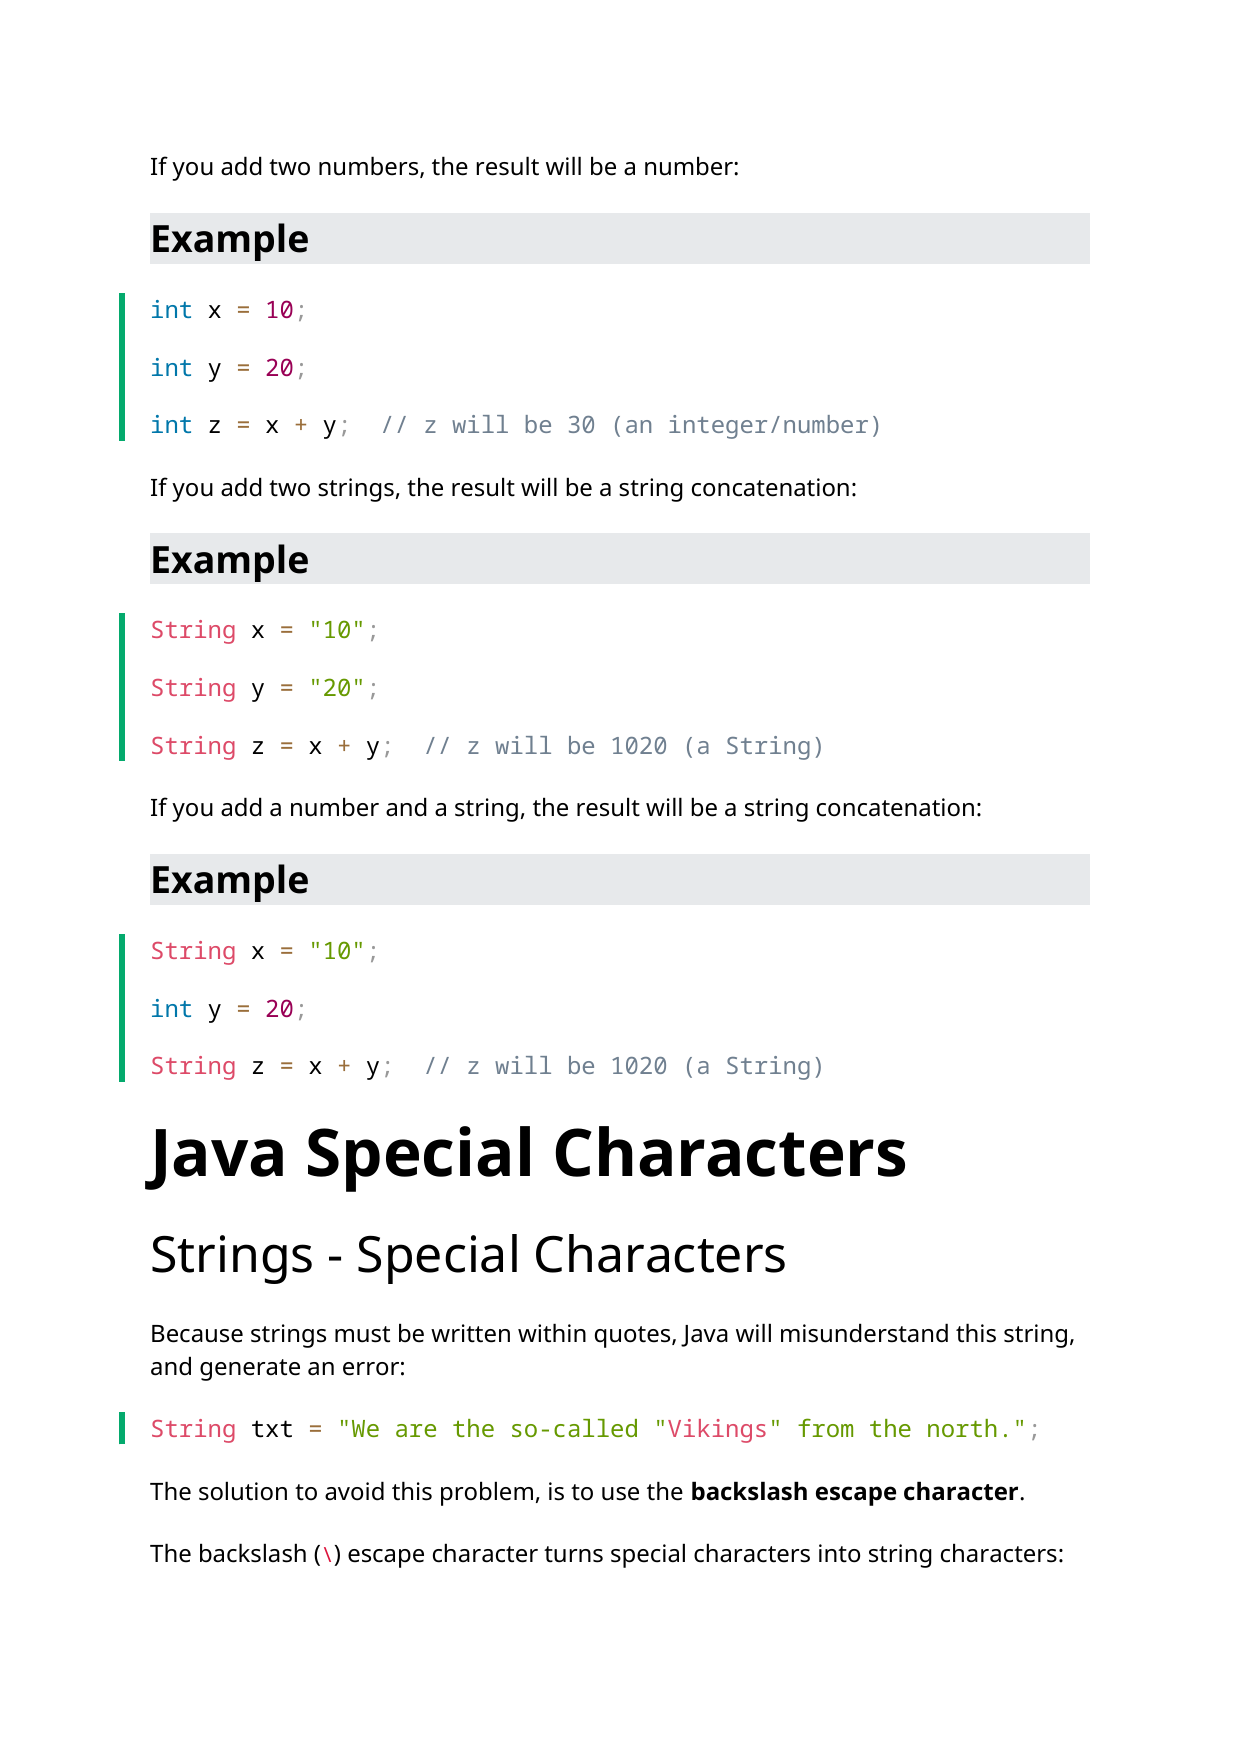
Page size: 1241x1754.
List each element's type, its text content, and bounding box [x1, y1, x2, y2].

text String z = x + y; // z will be 1020 (a String) [125, 728, 1090, 761]
subtitle Java Special Characters [150, 1107, 1090, 1196]
text int x = 10; [125, 293, 1090, 325]
text int z = x + y; // z will be 30 (an integer/number) [125, 408, 1090, 441]
text int y = 20; [125, 991, 1090, 1024]
text Because strings must be written within quotes, Java will misunderstand this string, and generate an error: [150, 1317, 1090, 1382]
text If you add a number and a string, the result will be a string concatenation: [150, 791, 1090, 824]
text String x = "10"; [125, 934, 1090, 966]
subtitle Example [150, 854, 1090, 905]
text String y = "20"; [125, 671, 1090, 703]
text If you add two strings, the result will be a string concatenation: [150, 471, 1090, 503]
subtitle Strings - Special Characters [150, 1219, 1090, 1287]
text int y = 20; [125, 350, 1090, 383]
text The backslash (\) escape character turns special characters into string characters: [150, 1537, 1090, 1570]
subtitle Example [150, 533, 1090, 584]
text String x = "10"; [125, 613, 1090, 646]
text The solution to avoid this problem, is to use the backslash escape character. [150, 1474, 1090, 1507]
subtitle Example [150, 213, 1090, 264]
text String txt = "We are the so-called "Vikings" from the north."; [125, 1412, 1090, 1444]
text String z = x + y; // z will be 1020 (a String) [125, 1049, 1090, 1082]
text If you add two numbers, the result will be a number: [150, 150, 1090, 183]
